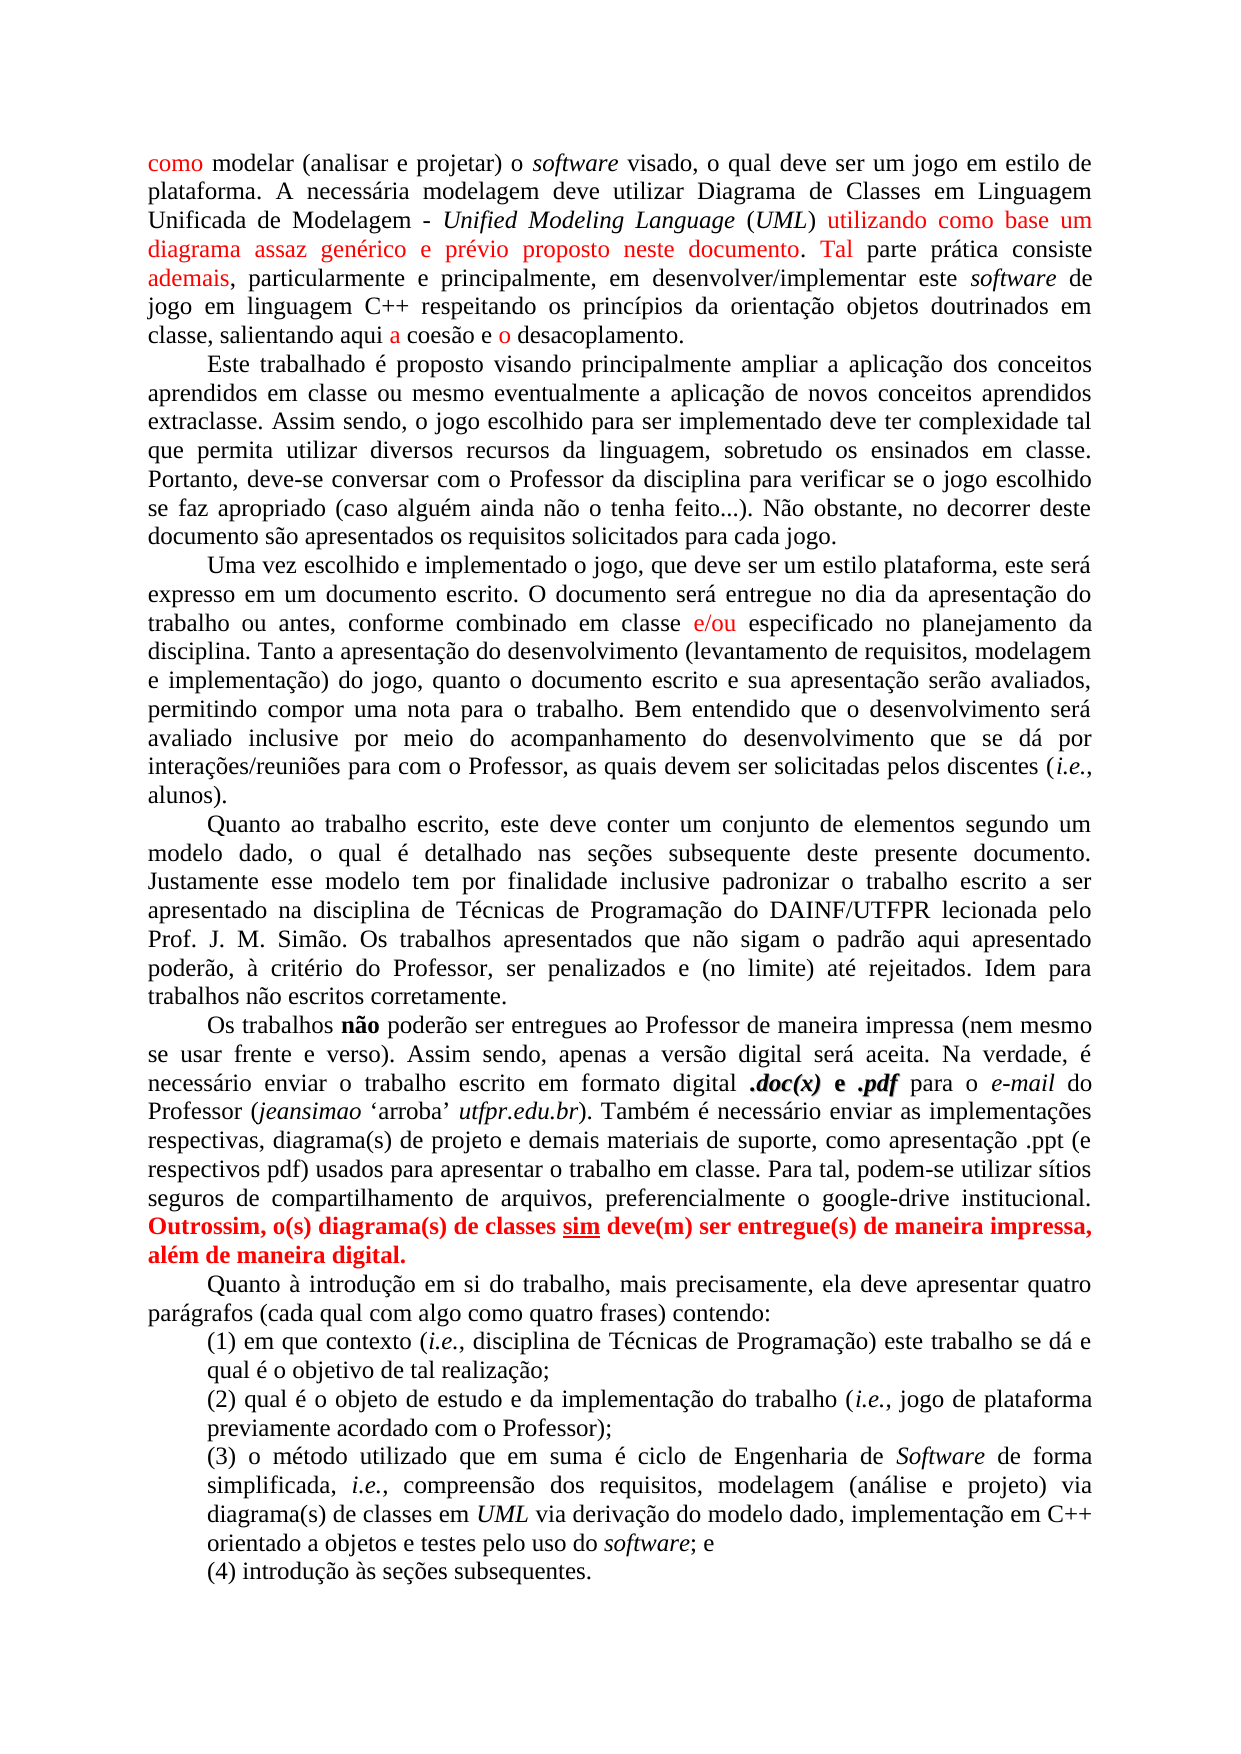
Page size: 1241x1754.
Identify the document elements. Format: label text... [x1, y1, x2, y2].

text (2) qual é o objeto de estudo e da implementação do trabalho (i.e., jogo de plataforma previamente acordado com o Professor); [207, 1384, 1092, 1441]
text Quanto à introdução em si do trabalho, mais precisamente, ela deve apresentar quatro parágrafos (cada qual com algo como quatro frases) contendo: [148, 1269, 1092, 1326]
text Este trabalhado é proposto visando principalmente ampliar a aplicação dos conceitos aprendidos em classe ou mesmo eventualmente a aplicação de novos conceitos aprendidos extraclasse. Assim sendo, o jogo escolhido para ser implementado deve ter complexidade tal que permita utilizar diversos recursos da linguagem, sobretudo os ensinados em classe. Portanto, deve-se conversar com o Professor da disciplina para verificar se o jogo escolhido se faz apropriado (caso alguém ainda não o tenha feito...). Não obstante, no decorrer deste documento são apresentados os requisitos solicitados para cada jogo. [148, 349, 1092, 550]
text Uma vez escolhido e implementado o jogo, que deve ser um estilo plataforma, este será expresso em um documento escrito. O documento será entregue no dia da apresentação do trabalho ou antes, conforme combinado em classe e/ou especificado no planejamento da disciplina. Tanto a apresentação do desenvolvimento (levantamento de requisitos, modelagem e implementação) do jogo, quanto o documento escrito e sua apresentação serão avaliados, permitindo compor uma nota para o trabalho. Bem entendido que o desenvolvimento será avaliado inclusive por meio do acompanhamento do desenvolvimento que se dá por interações/reuniões para com o Professor, as quais devem ser solicitadas pelos discentes (i.e., alunos). [148, 550, 1092, 809]
text (4) introdução às seções subsequentes. [148, 1556, 1092, 1585]
text (1) em que contexto (i.e., disciplina de Técnicas de Programação) este trabalho se dá e qual é o objetivo de tal realização; [207, 1326, 1092, 1384]
text Quanto ao trabalho escrito, este deve conter um conjunto de elementos segundo um modelo dado, o qual é detalhado nas seções subsequente deste presente documento. Justamente esse modelo tem por finalidade inclusive padronizar o trabalho escrito a ser apresentado na disciplina de Técnicas de Programação do DAINF/UTFPR lecionada pelo Prof. J. M. Simão. Os trabalhos apresentados que não sigam o padrão aqui apresentado poderão, à critério do Professor, ser penalizados e (no limite) até rejeitados. Idem para trabalhos não escritos corretamente. [148, 809, 1092, 1010]
text Os trabalhos não poderão ser entregues ao Professor de maneira impressa (nem mesmo se usar frente e verso). Assim sendo, apenas a versão digital será aceita. Na verdade, é necessário enviar o trabalho escrito em formato digital .doc(x) e .pdf para o e-mail do Professor (jeansimao ‘arroba’ utfpr.edu.br). Também é necessário enviar as implementações respectivas, diagrama(s) de projeto e demais materiais de suporte, como apresentação .ppt (e respectivos pdf) usados para apresentar o trabalho em classe. Para tal, podem-se utilizar sítios seguros de compartilhamento de arquivos, preferencialmente o google-drive institucional. Outrossim, o(s) diagrama(s) de classes sim deve(m) ser entregue(s) de maneira impressa, além de maneira digital. [148, 1010, 1092, 1269]
